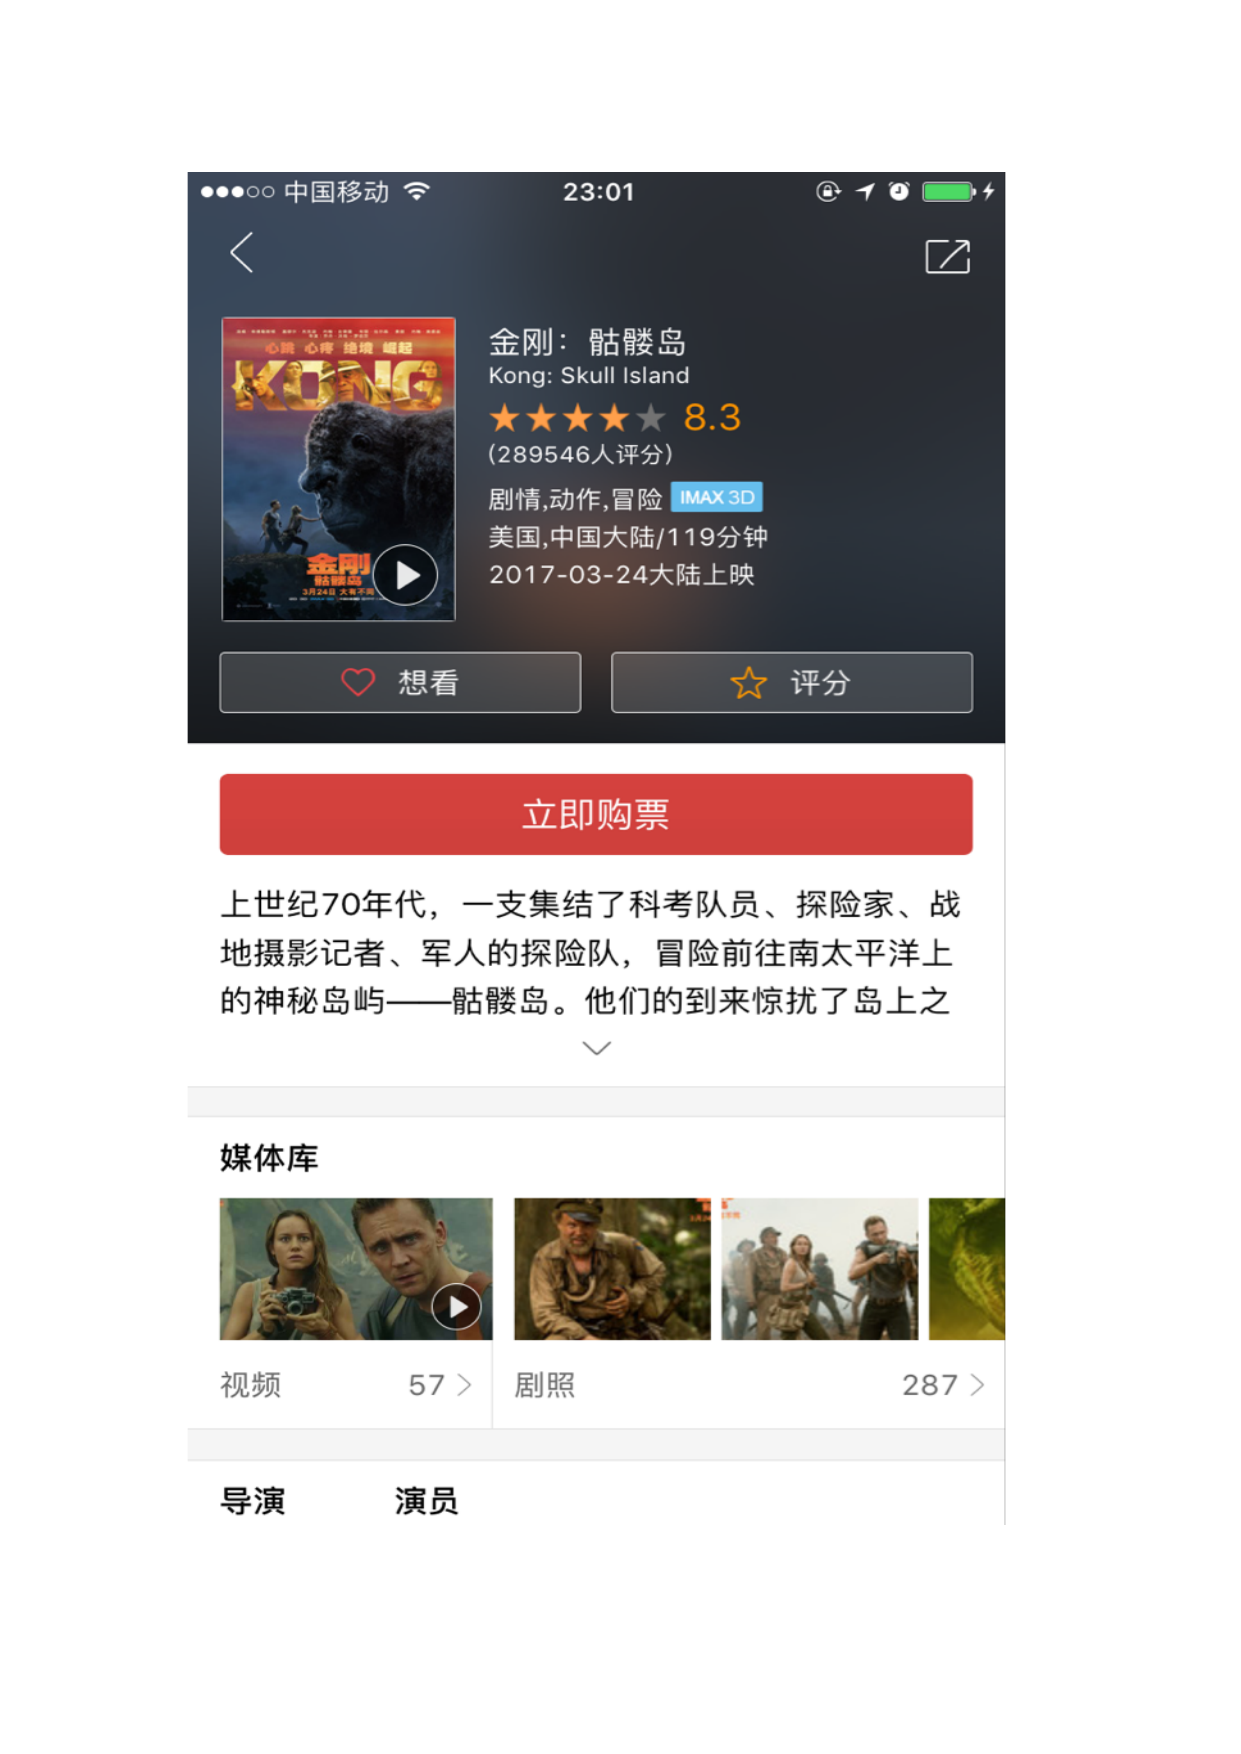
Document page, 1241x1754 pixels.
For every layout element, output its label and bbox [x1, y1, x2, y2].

picture [187, 172, 1006, 1525]
